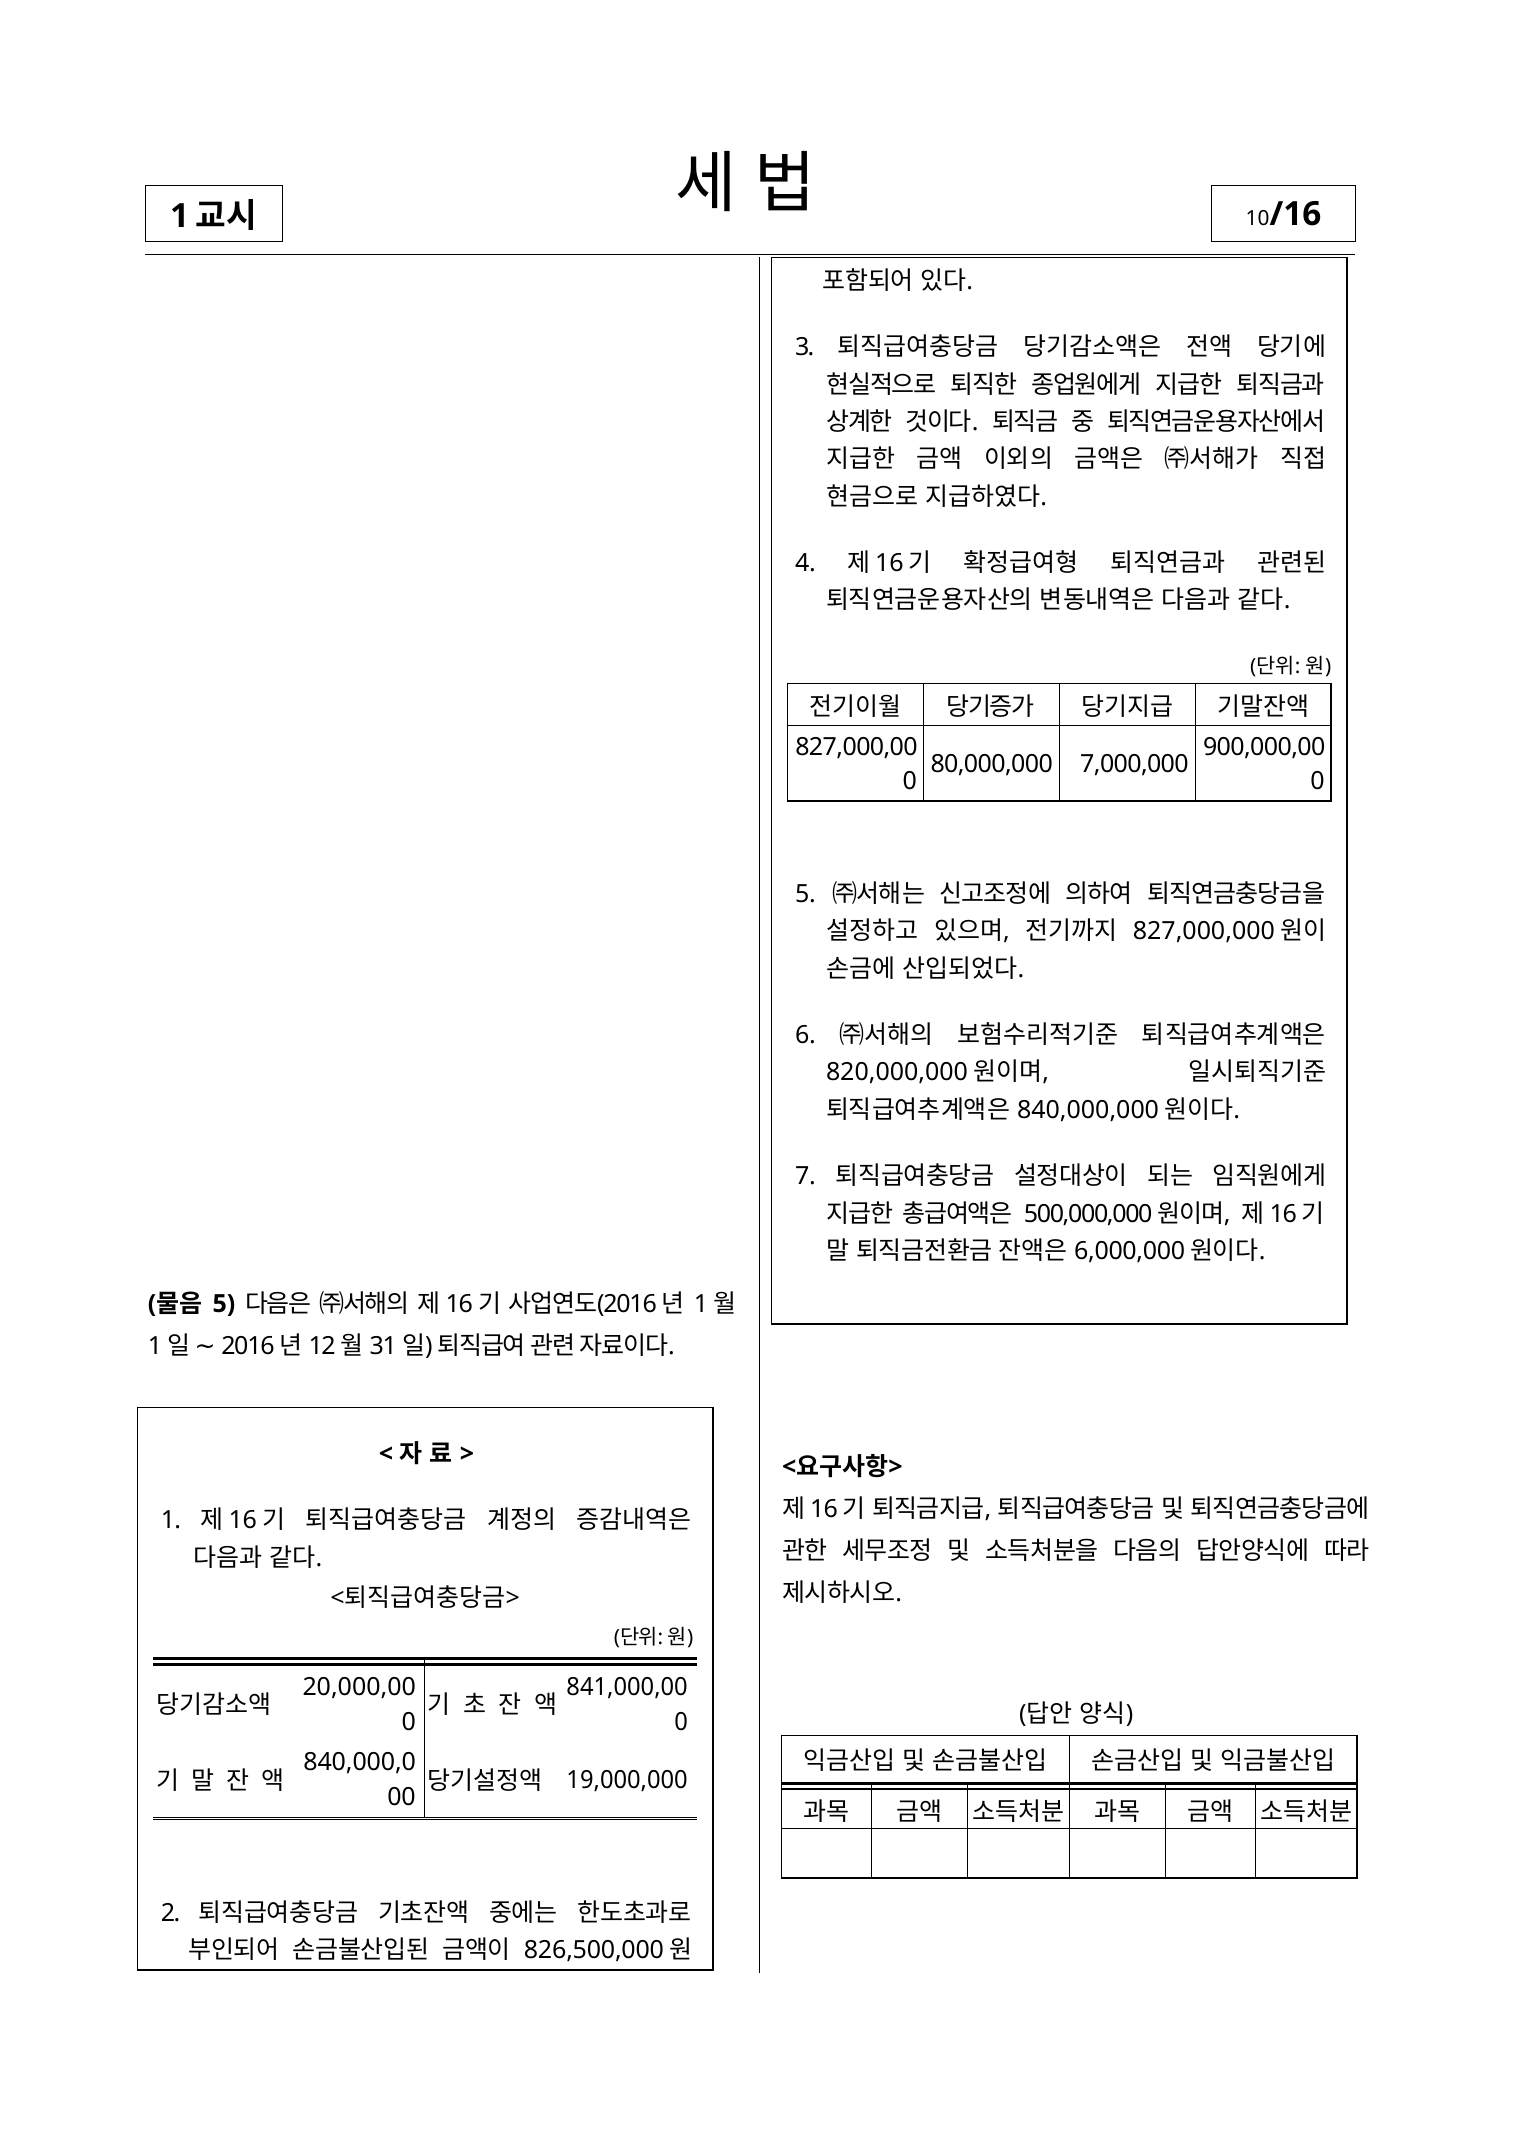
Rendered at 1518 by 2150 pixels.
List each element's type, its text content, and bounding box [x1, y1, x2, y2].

table_header 손금산입 및 익금불산입 [1070, 1736, 1356, 1782]
text 제16기 퇴직금지급, 퇴직급여충당금 및 퇴직연금충당금에 관한 세무조정 및 소득처분을 다음의 답안양식에 따라 제시하시오. [782, 1488, 1370, 1609]
table_cell 소득처분 [1256, 1790, 1356, 1828]
table_header < 자 료 > 1. 제16기 퇴직급여충당금 계정의 증감내역은 다음과 같다. 2. 퇴직급여충당금 기초잔액 중에는 한도초과로 부인되어 손금불산입된 금액이 826,500,000원 포함되어 있다. 3. 퇴직급여충당금 당기감소액은 전액 당기에 현실적으로 퇴직한 종업원에게 지급한 퇴직금과 상계한 것이다. 퇴직금 중 퇴직연금운용자산에서 지급한 금액 이외의 금액은 ㈜서해가 직접 현금으로 지급하였다. 4. 제16기 확정급여형 퇴직연금과 관련된 퇴직연금운용자산의 변동내역은 다음과 같다. 5. ㈜서해는 신고조정에 의하여 퇴직연금충당금을 설정하고 있으며, 전기까지 827,000,000원이 손금에 산입되었다. 6. ㈜서해의 보험수리적기준 퇴직급여추계액은 820,000,000원이며, 일시퇴직기준 퇴직급여추계액은 840,000,000원이다. 7. 퇴직급여충당금 설정대상이 되는 임직원에게 지급한 총급여액은 500,000,000원이며, 제16기 말 퇴직금전환금 잔액은 6,000,000원이다. [772, 258, 1346, 1323]
table_cell 과목 [782, 1790, 871, 1828]
table_cell [872, 1829, 967, 1877]
table_cell 금액 [872, 1790, 967, 1828]
text (답안 양식) [782, 1693, 1370, 1730]
text (물음 5) 다음은 ㈜서해의 제16기 사업연도(2016년 1월 1일 ∼ 2016년 12월 31일) 퇴직급여 관련 자료이다. [148, 1283, 736, 1361]
table_cell [1166, 1829, 1255, 1877]
table_cell [1070, 1829, 1165, 1877]
table_cell 금액 [1166, 1790, 1255, 1828]
table_cell 과목 [1070, 1790, 1165, 1828]
table_header 익금산입 및 손금불산입 [782, 1736, 1069, 1782]
table_cell [782, 1829, 871, 1877]
table_cell [968, 1829, 1069, 1877]
table_cell 소득처분 [968, 1790, 1069, 1828]
text <요구사항> [782, 1447, 1370, 1483]
table_cell [1256, 1829, 1356, 1877]
table_header < 자 료 > 1. 제16기 퇴직급여충당금 계정의 증감내역은 다음과 같다. 2. 퇴직급여충당금 기초잔액 중에는 한도초과로 부인되어 손금불산입된 금액이 826,500,000원 포함되어 있다. 3. 퇴직급여충당금 당기감소액은 전액 당기에 현실적으로 퇴직한 종업원에게 지급한 퇴직금과 상계한 것이다. 퇴직금 중 퇴직연금운용자산에서 지급한 금액 이외의 금액은 ㈜서해가 직접 현금으로 지급하였다. 4. 제16기 확정급여형 퇴직연금과 관련된 퇴직연금운용자산의 변동내역은 다음과 같다. 5. ㈜서해는 신고조정에 의하여 퇴직연금충당금을 설정하고 있으며, 전기까지 827,000,000원이 손금에 산입되었다. 6. ㈜서해의 보험수리적기준 퇴직급여추계액은 820,000,000원이며, 일시퇴직기준 퇴직급여추계액은 840,000,000원이다. 7. 퇴직급여충당금 설정대상이 되는 임직원에게 지급한 총급여액은 500,000,000원이며, 제16기 말 퇴직금전환금 잔액은 6,000,000원이다. [138, 1408, 712, 1969]
